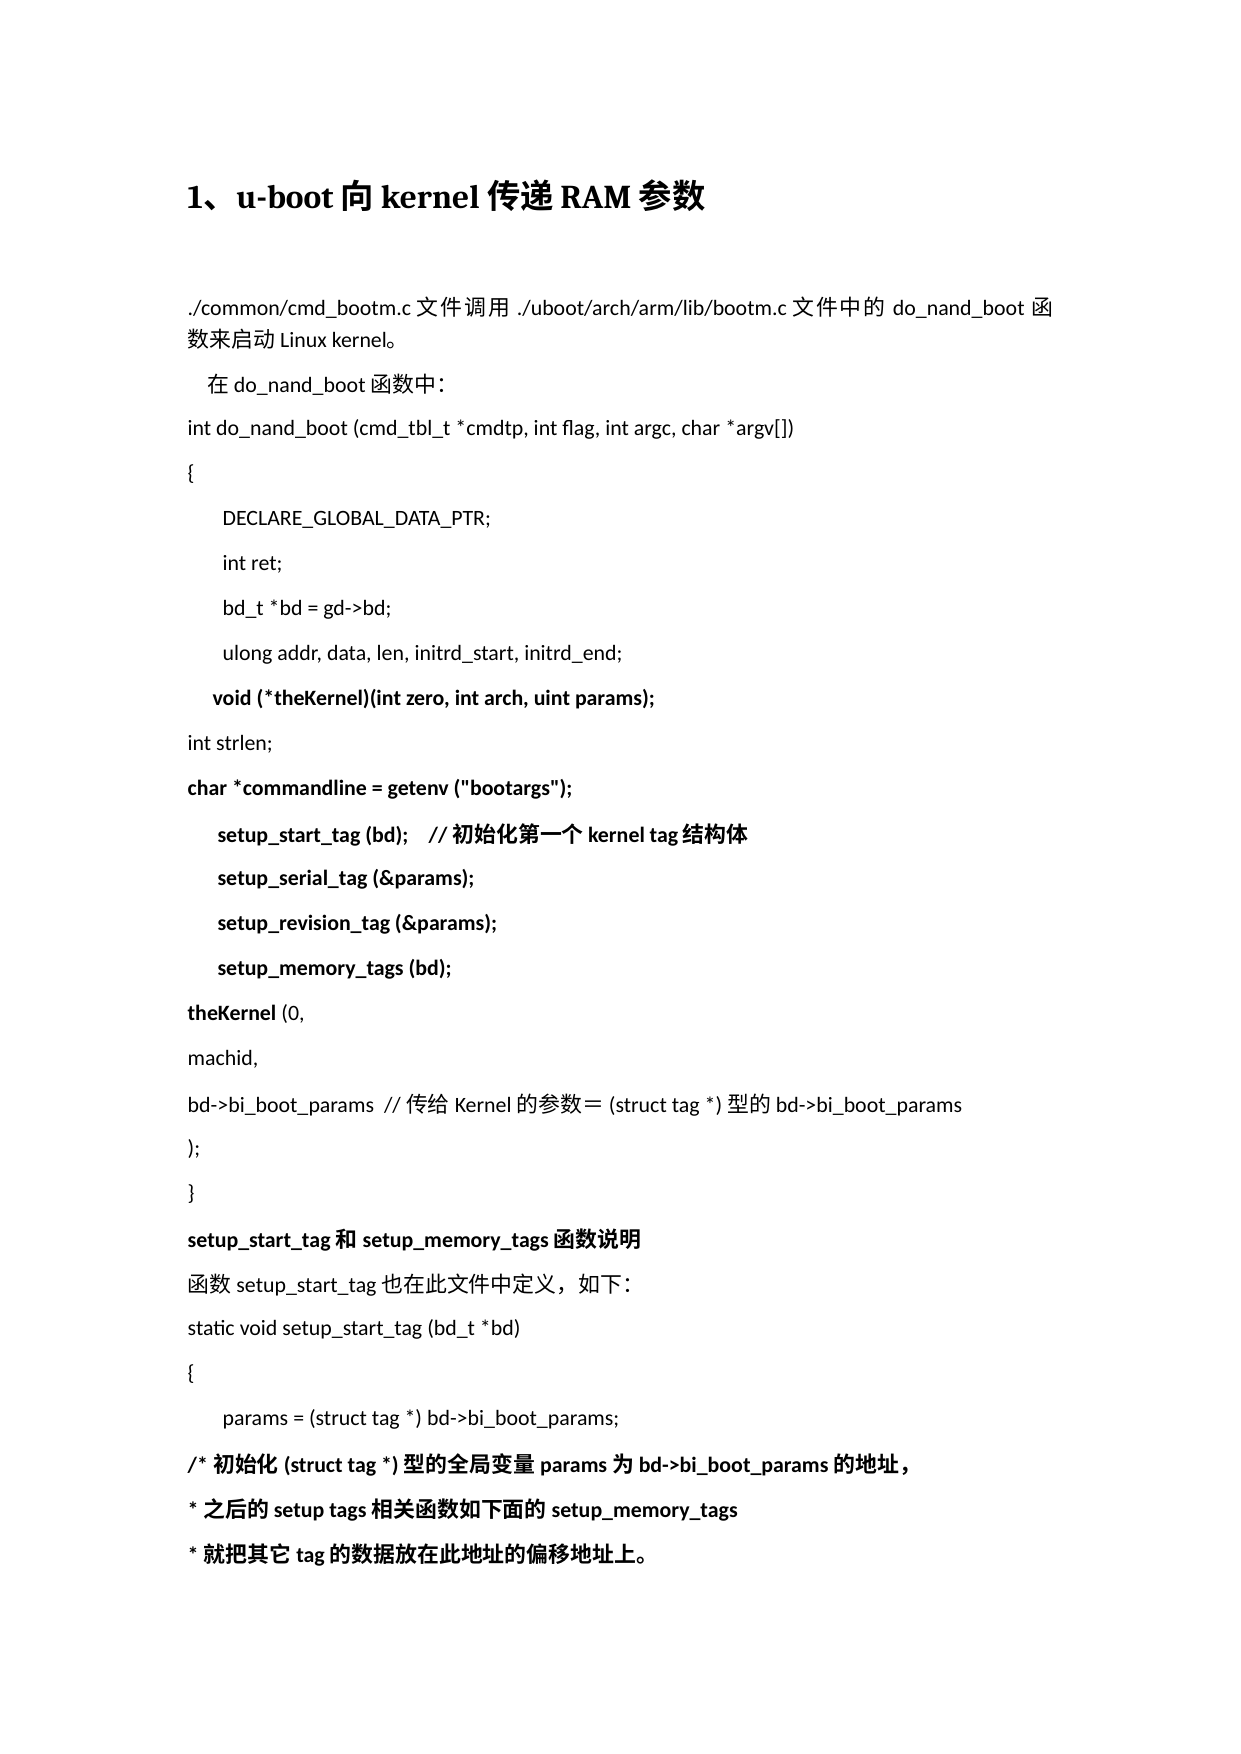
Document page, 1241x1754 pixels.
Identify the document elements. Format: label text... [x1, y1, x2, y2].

text setup_start_tag (bd); // 初始化第一个kernel tag结构体 [187, 817, 1053, 849]
text DECLARE_GLOBAL_DATA_PTR; [187, 502, 1053, 534]
text * 之后的setup tags 相关函数如下面的 setup_memory_tags [187, 1492, 1053, 1524]
text { [187, 1357, 1053, 1389]
text int strlen; [187, 727, 1053, 759]
text setup_memory_tags (bd); [187, 952, 1053, 984]
subtitle 1、u-boot 向kernel 传递RAM 参数 [187, 162, 1053, 227]
text 在do_nand_boot 函数中： [187, 367, 1053, 399]
text setup_start_tag 和 setup_memory_tags 函数说明 [187, 1222, 1053, 1254]
text machid, [187, 1042, 1053, 1074]
text params = (struct tag *) bd->bi_boot_params; [187, 1402, 1053, 1434]
text { [187, 457, 1053, 489]
text } [187, 1177, 1053, 1209]
text void (*theKernel)(int zero, int arch, uint params); [187, 682, 1053, 714]
text * 就把其它 tag 的数据放在此地址的偏移地址上。 [187, 1537, 1053, 1569]
text 函数 setup_start_tag 也在此文件中定义，如下： [187, 1267, 1053, 1299]
text setup_revision_tag (&params); [187, 907, 1053, 939]
text theKernel (0, [187, 997, 1053, 1029]
text bd_t *bd = gd->bd; [187, 592, 1053, 624]
text /* 初始化 (struct tag *) 型的全局变量 params 为bd->bi_boot_params 的地址， [187, 1447, 1053, 1479]
text ulong addr, data, len, initrd_start, initrd_end; [187, 637, 1053, 669]
text ./common/cmd_bootm.c 文件调用 ./uboot/arch/arm/lib/bootm.c 文件中的 do_nand_boot函数来启动 Linux kernel。 [187, 289, 1053, 354]
text ); [187, 1132, 1053, 1164]
text int ret; [187, 547, 1053, 579]
text bd->bi_boot_params // 传给 Kernel 的参数＝ (struct tag *) 型的 bd->bi_boot_params [187, 1087, 1053, 1119]
text char *commandline = getenv ("bootargs"); [187, 772, 1053, 804]
text int do_nand_boot (cmd_tbl_t *cmdtp, int flag, int argc, char *argv[]) [187, 412, 1053, 444]
text static void setup_start_tag (bd_t *bd) [187, 1312, 1053, 1344]
text setup_serial_tag (&params); [187, 862, 1053, 894]
